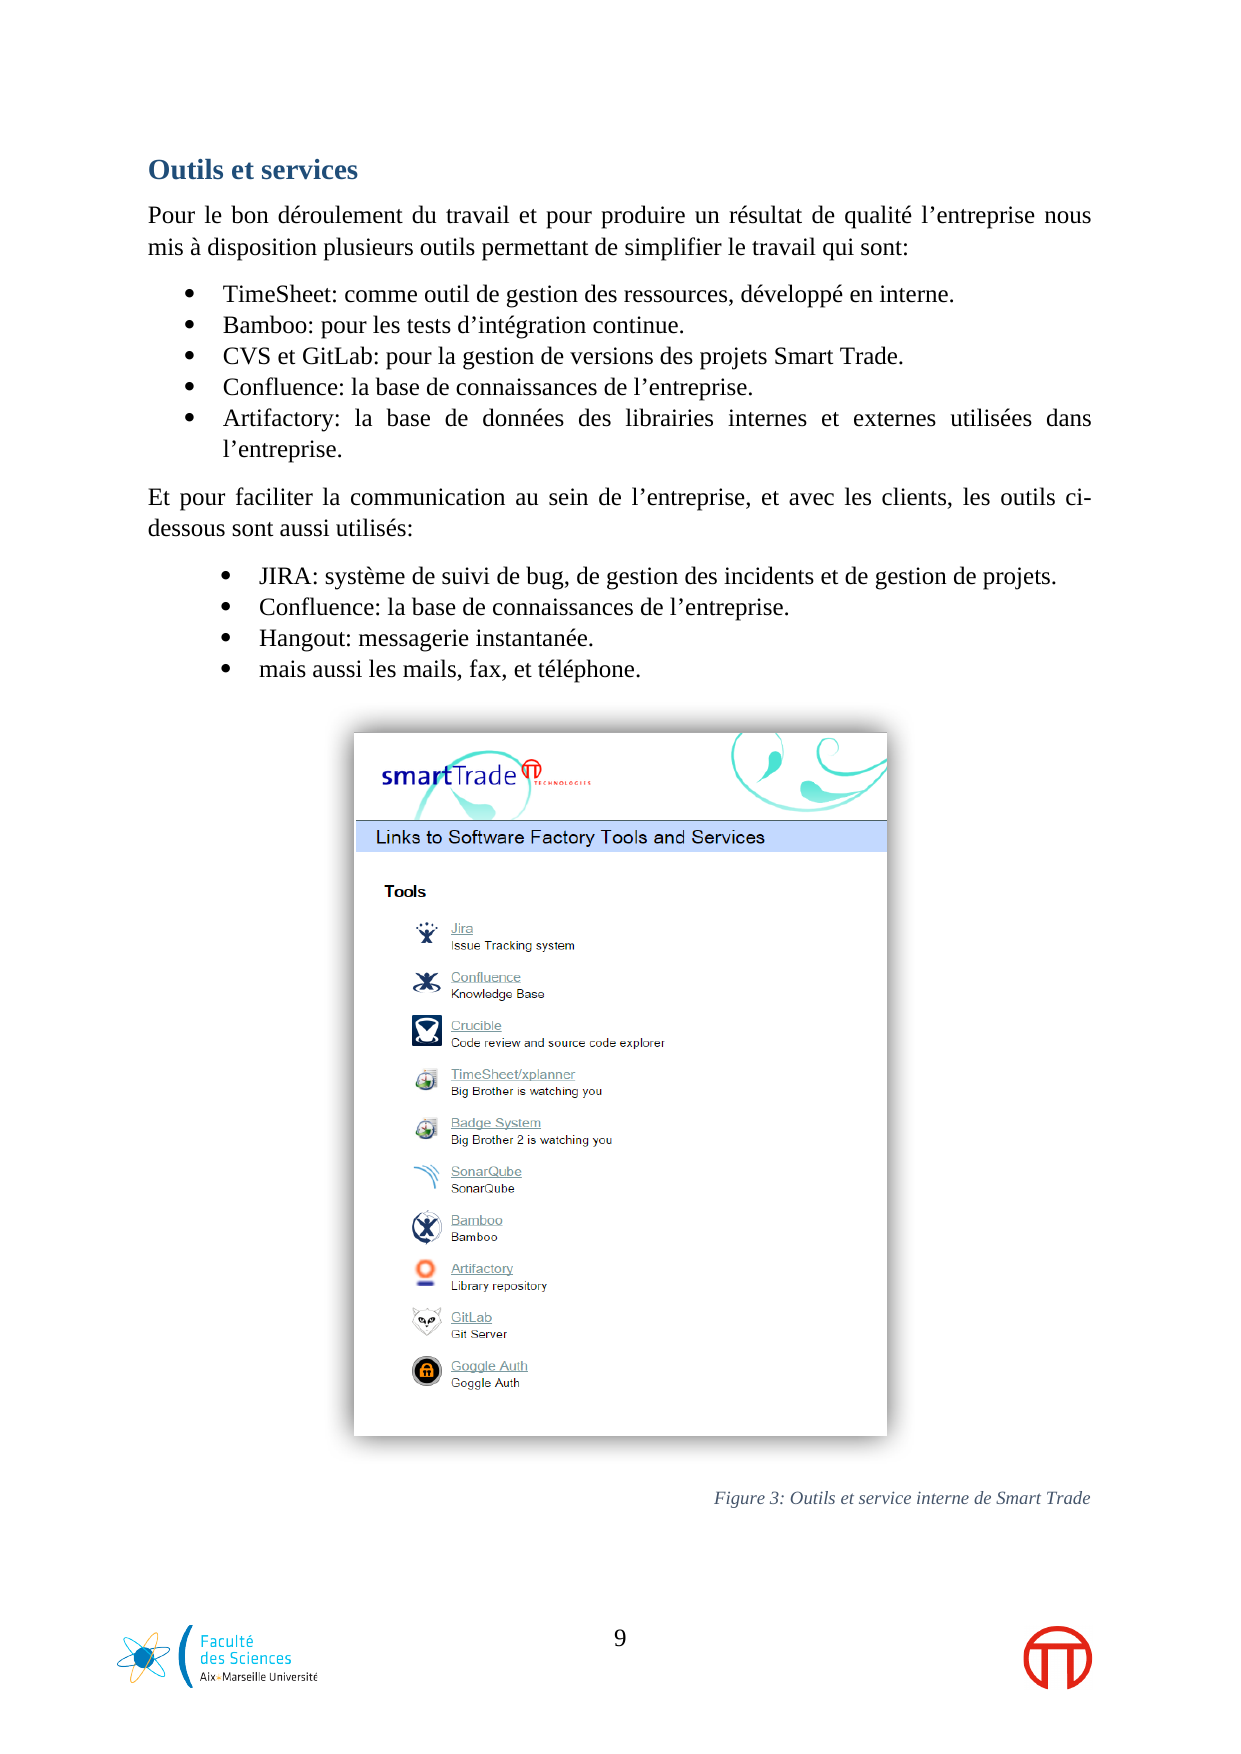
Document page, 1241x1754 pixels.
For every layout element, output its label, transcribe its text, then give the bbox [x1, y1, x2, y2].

list Confluence: la base de connaissances de l’entreprise. [221, 592, 1092, 621]
picture [1023, 1625, 1093, 1690]
text Pour le bon déroulement du travail et pour produire un résultat de qualité l’entreprise nous mis à disposition plusieurs outils permettant de simplifier le travail qui sont: [148, 201, 1092, 260]
list CVS et GitLab: pour la gestion de versions des projets Smart Trade. [185, 341, 1092, 370]
list mais aussi les mails, fax, et téléphone. [221, 654, 1092, 683]
picture [354, 732, 887, 1436]
list Artifactory: la base de données des librairies internes et externes utilisées dans l’entreprise. [185, 403, 1092, 463]
list Hangout: messagerie instantanée. [221, 623, 1092, 652]
list Bamboo: pour les tests d’intégration continue. [185, 310, 1092, 339]
list TimeSheet: comme outil de gestion des ressources, développé en interne. [185, 279, 1092, 308]
text Et pour faciliter la communication au sein de l’entreprise, et avec les clients, les outils ci-dessous sont aussi utilisés: [148, 482, 1092, 542]
subtitle Outils et services [148, 152, 1092, 185]
list JIRA: système de suivi de bug, de gestion des incidents et de gestion de projets. [221, 561, 1092, 590]
list Confluence: la base de connaissances de l’entreprise. [185, 372, 1092, 401]
text Figure 3: Outils et service interne de Smart Trade [148, 1487, 1092, 1508]
picture [116, 1625, 318, 1688]
